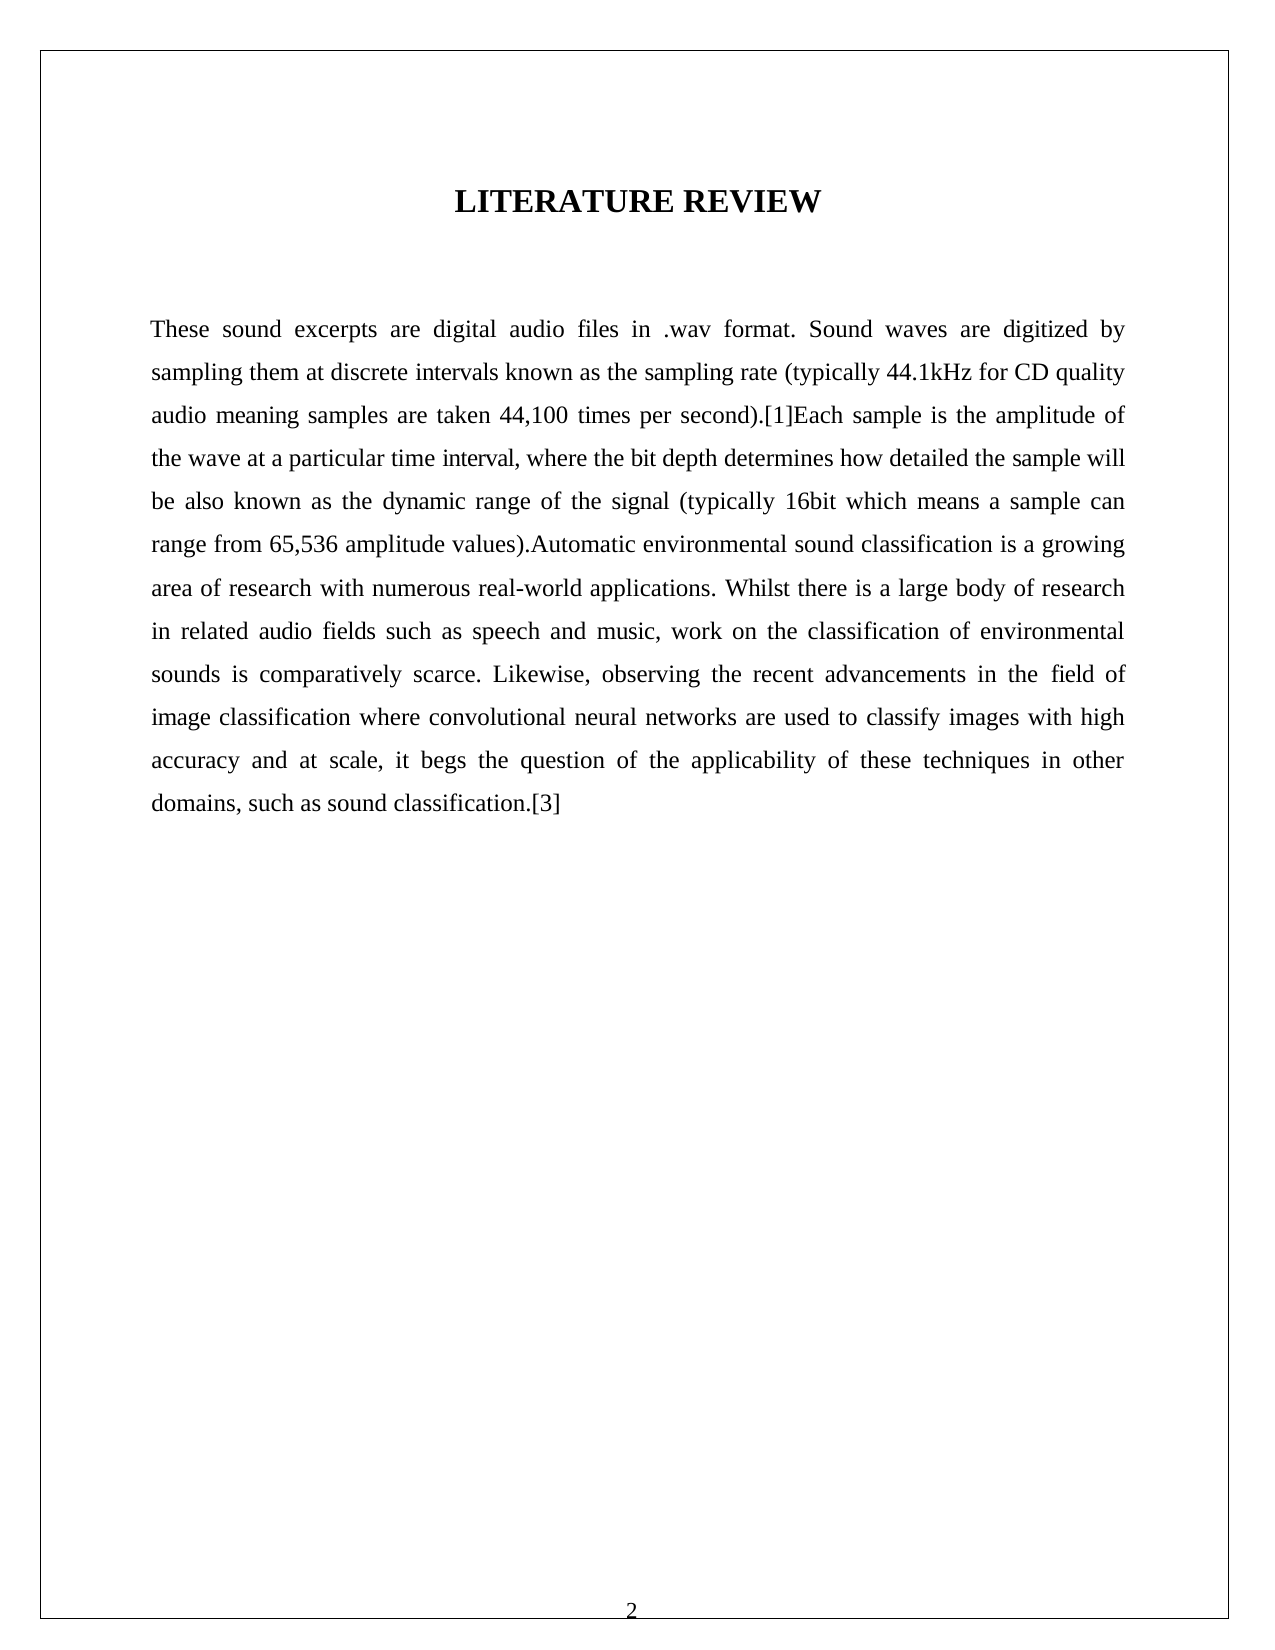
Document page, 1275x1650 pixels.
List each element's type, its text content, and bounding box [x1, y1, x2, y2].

subtitle LITERATURE REVIEW [210, 182, 1066, 220]
text These sound excerpts are digital audio files in .wav format. Sound waves are digitized by sampling them at discrete intervals known as the sampling rate (typically 44.1kHz for CD quality audio meaning samples are taken 44,100 times per second).[1]Each sample is the amplitude of the wave at a particular time interval, where the bit depth determines how detailed the sample will be also known as the dynamic range of the signal (typically 16bit which means a sample can range from 65,536 amplitude values).Automatic environmental sound classification is a growing area of research with numerous real-world applications. Whilst there is a large body of research in related audio fields such as speech and music, work on the classification of environmental sounds is comparatively scarce. Likewise, observing the recent advancements in the field of image classification where convolutional neural networks are used to classify images with high accuracy and at scale, it begs the question of the applicability of these techniques in other domains, such as sound classification.[3] [150, 314, 1126, 817]
